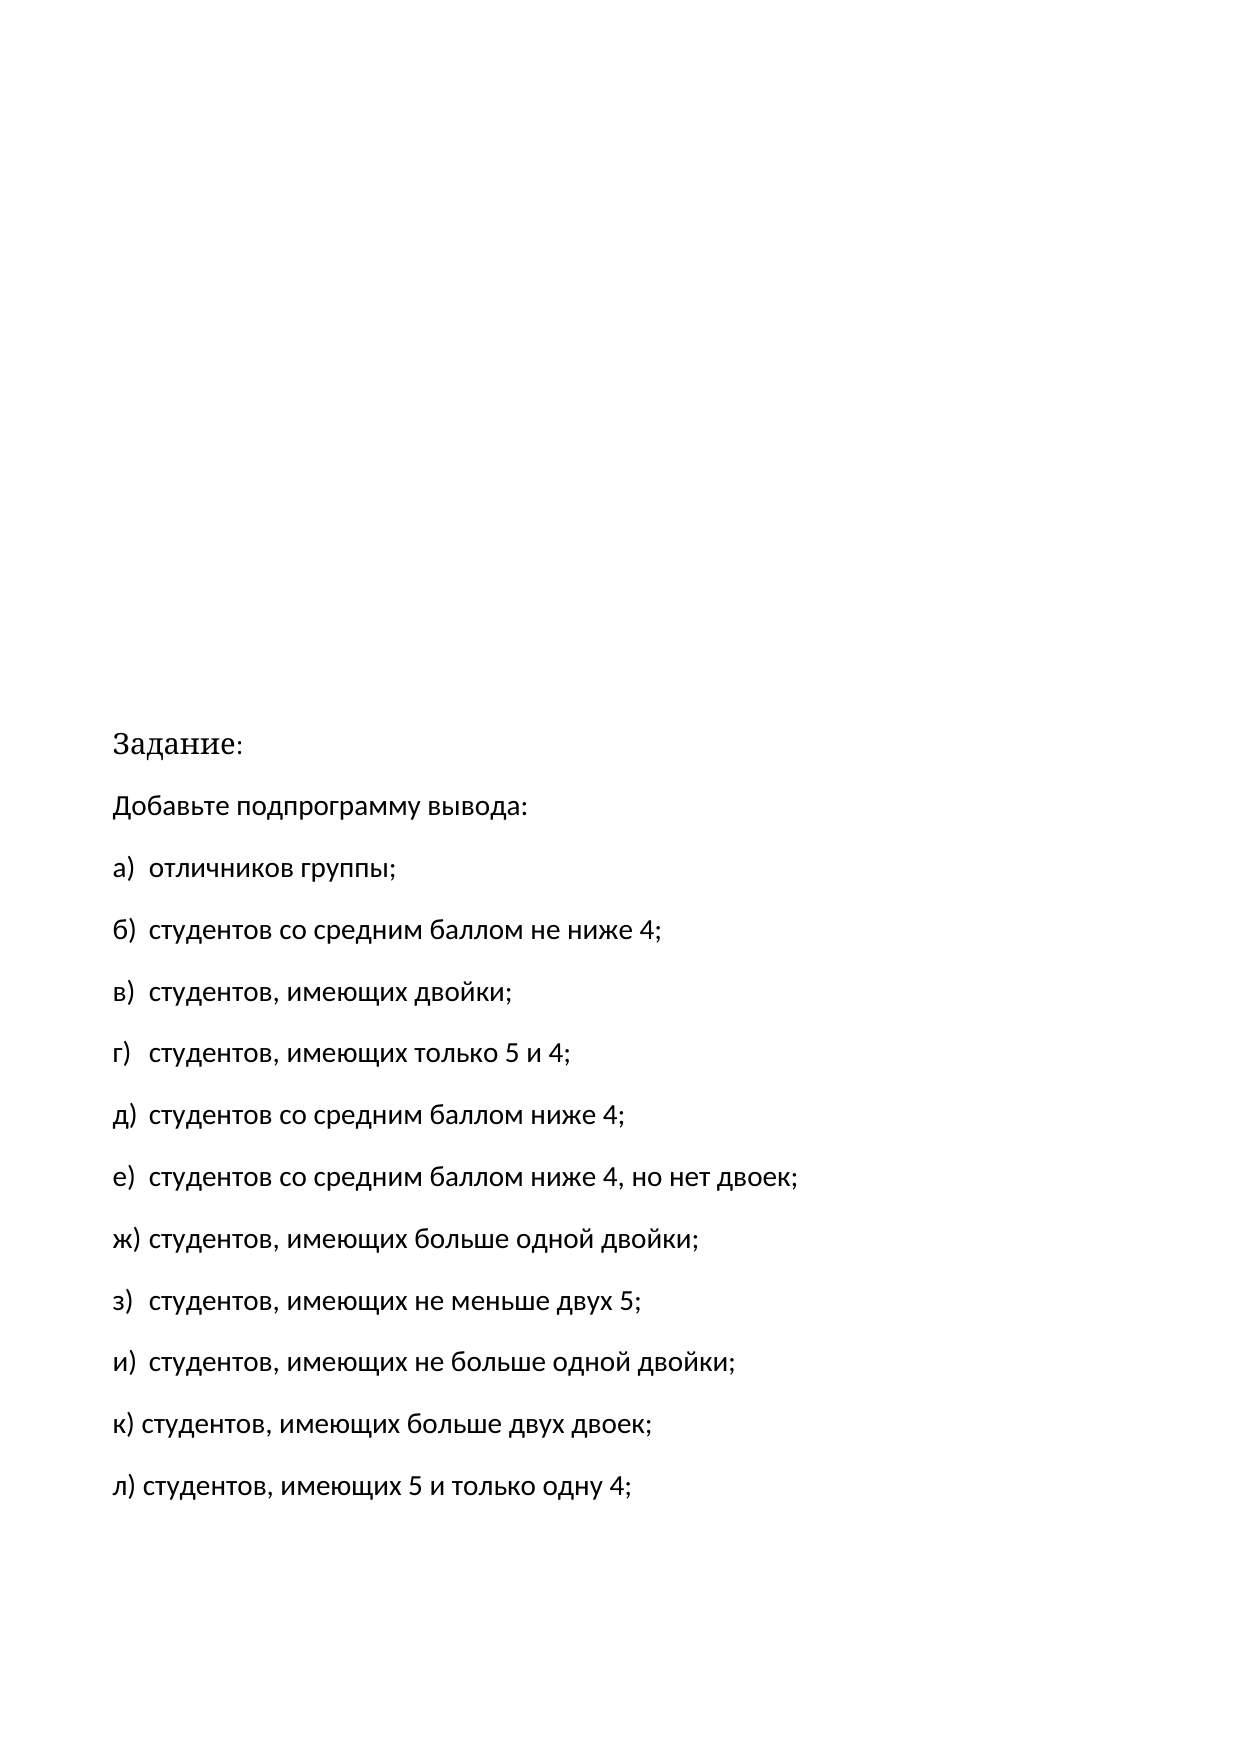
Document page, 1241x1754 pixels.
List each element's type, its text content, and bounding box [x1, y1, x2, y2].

text ж) студентов, имеющих больше одной двойки; [112, 1220, 1165, 1256]
text в) студентов, имеющих двойки; [112, 973, 1165, 1008]
text л) студентов, имеющих 5 и только одну 4; [112, 1467, 1165, 1503]
text з) студентов, имеющих не меньше двух 5; [112, 1282, 1165, 1317]
text к) студентов, имеющих больше двух двоек; [112, 1405, 1165, 1441]
text Добавьте подпрограмму вывода: [112, 787, 1165, 823]
text и) студентов, имеющих не больше одной двойки; [112, 1343, 1165, 1379]
text е) студентов со средним баллом ниже 4, но нет двоек; [112, 1158, 1165, 1194]
text Задание: [112, 728, 1165, 762]
text а) отличников группы; [112, 849, 1165, 885]
text б) студентов со средним баллом не ниже 4; [112, 911, 1165, 947]
text д) студентов со средним баллом ниже 4; [112, 1096, 1165, 1132]
text г) студентов, имеющих только 5 и 4; [112, 1034, 1165, 1070]
